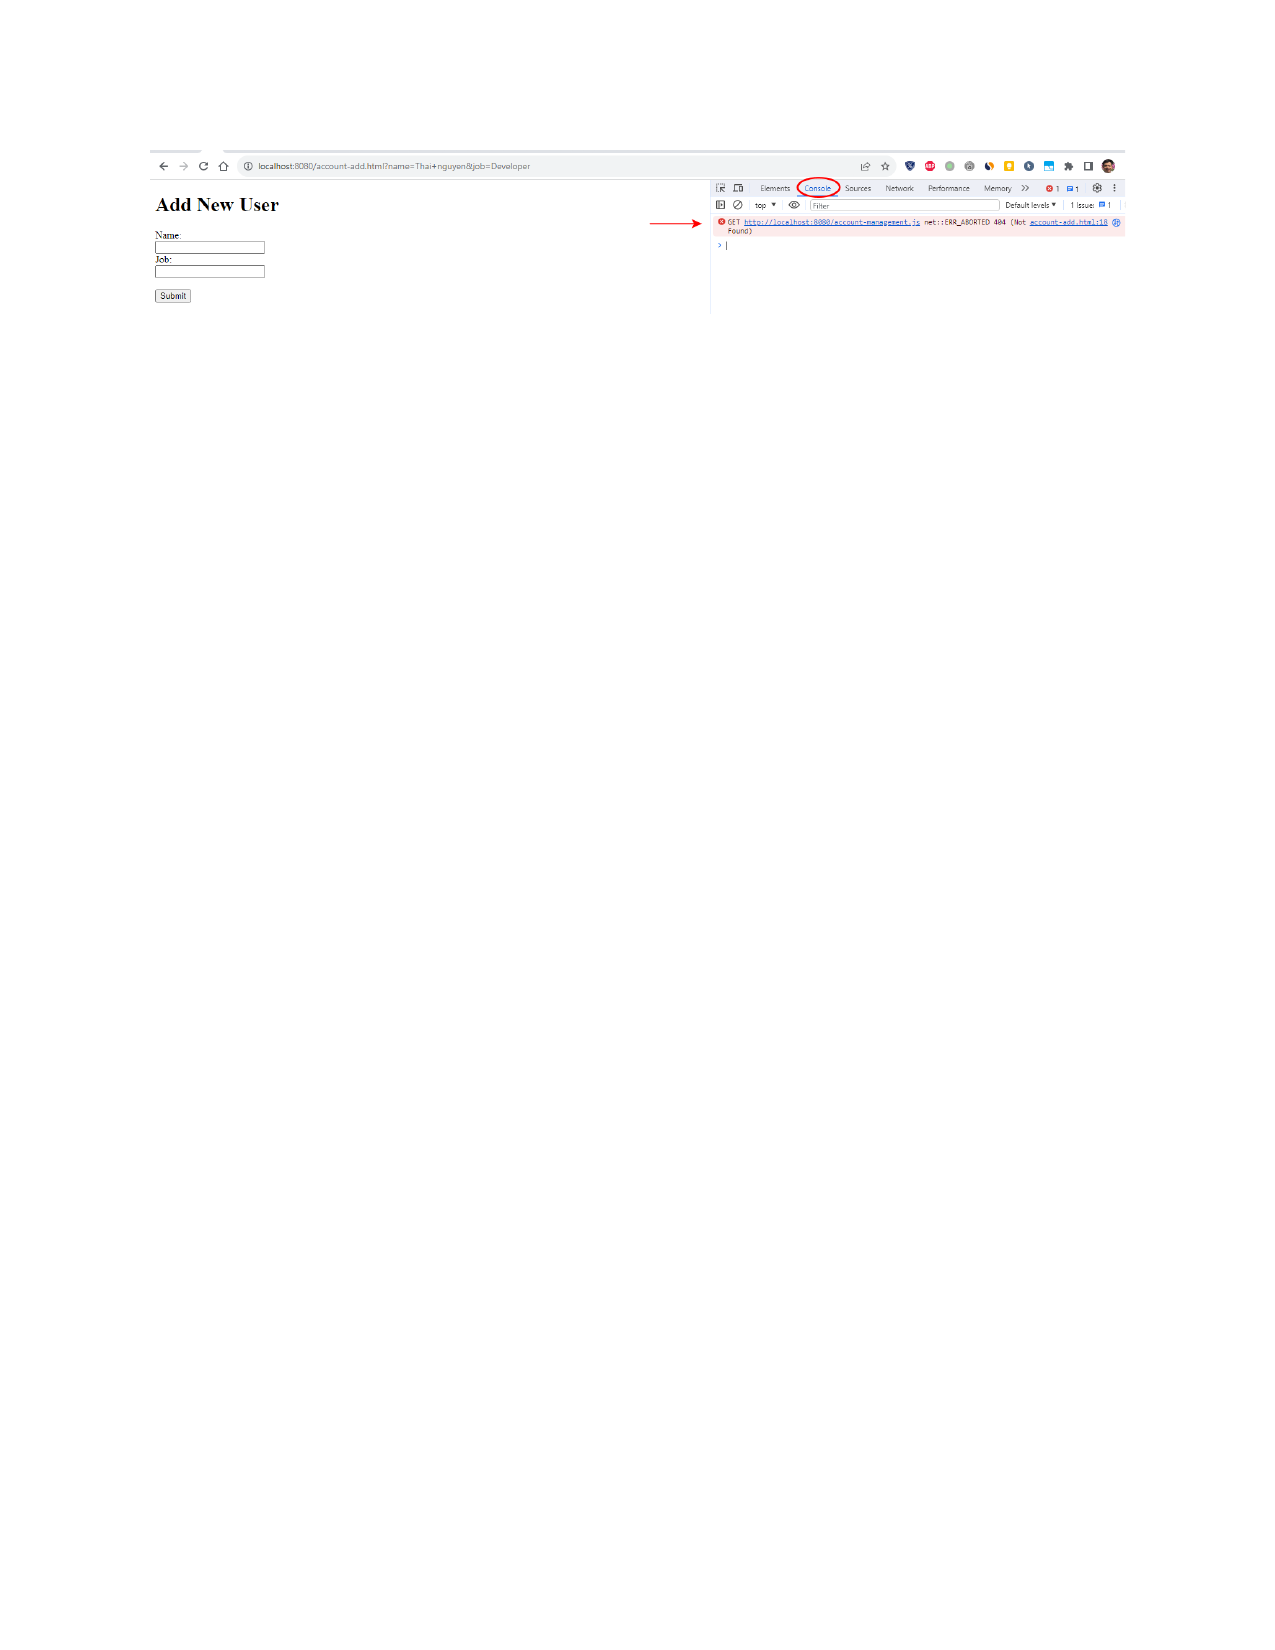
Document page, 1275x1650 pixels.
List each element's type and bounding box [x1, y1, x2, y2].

picture [150, 150, 1125, 314]
